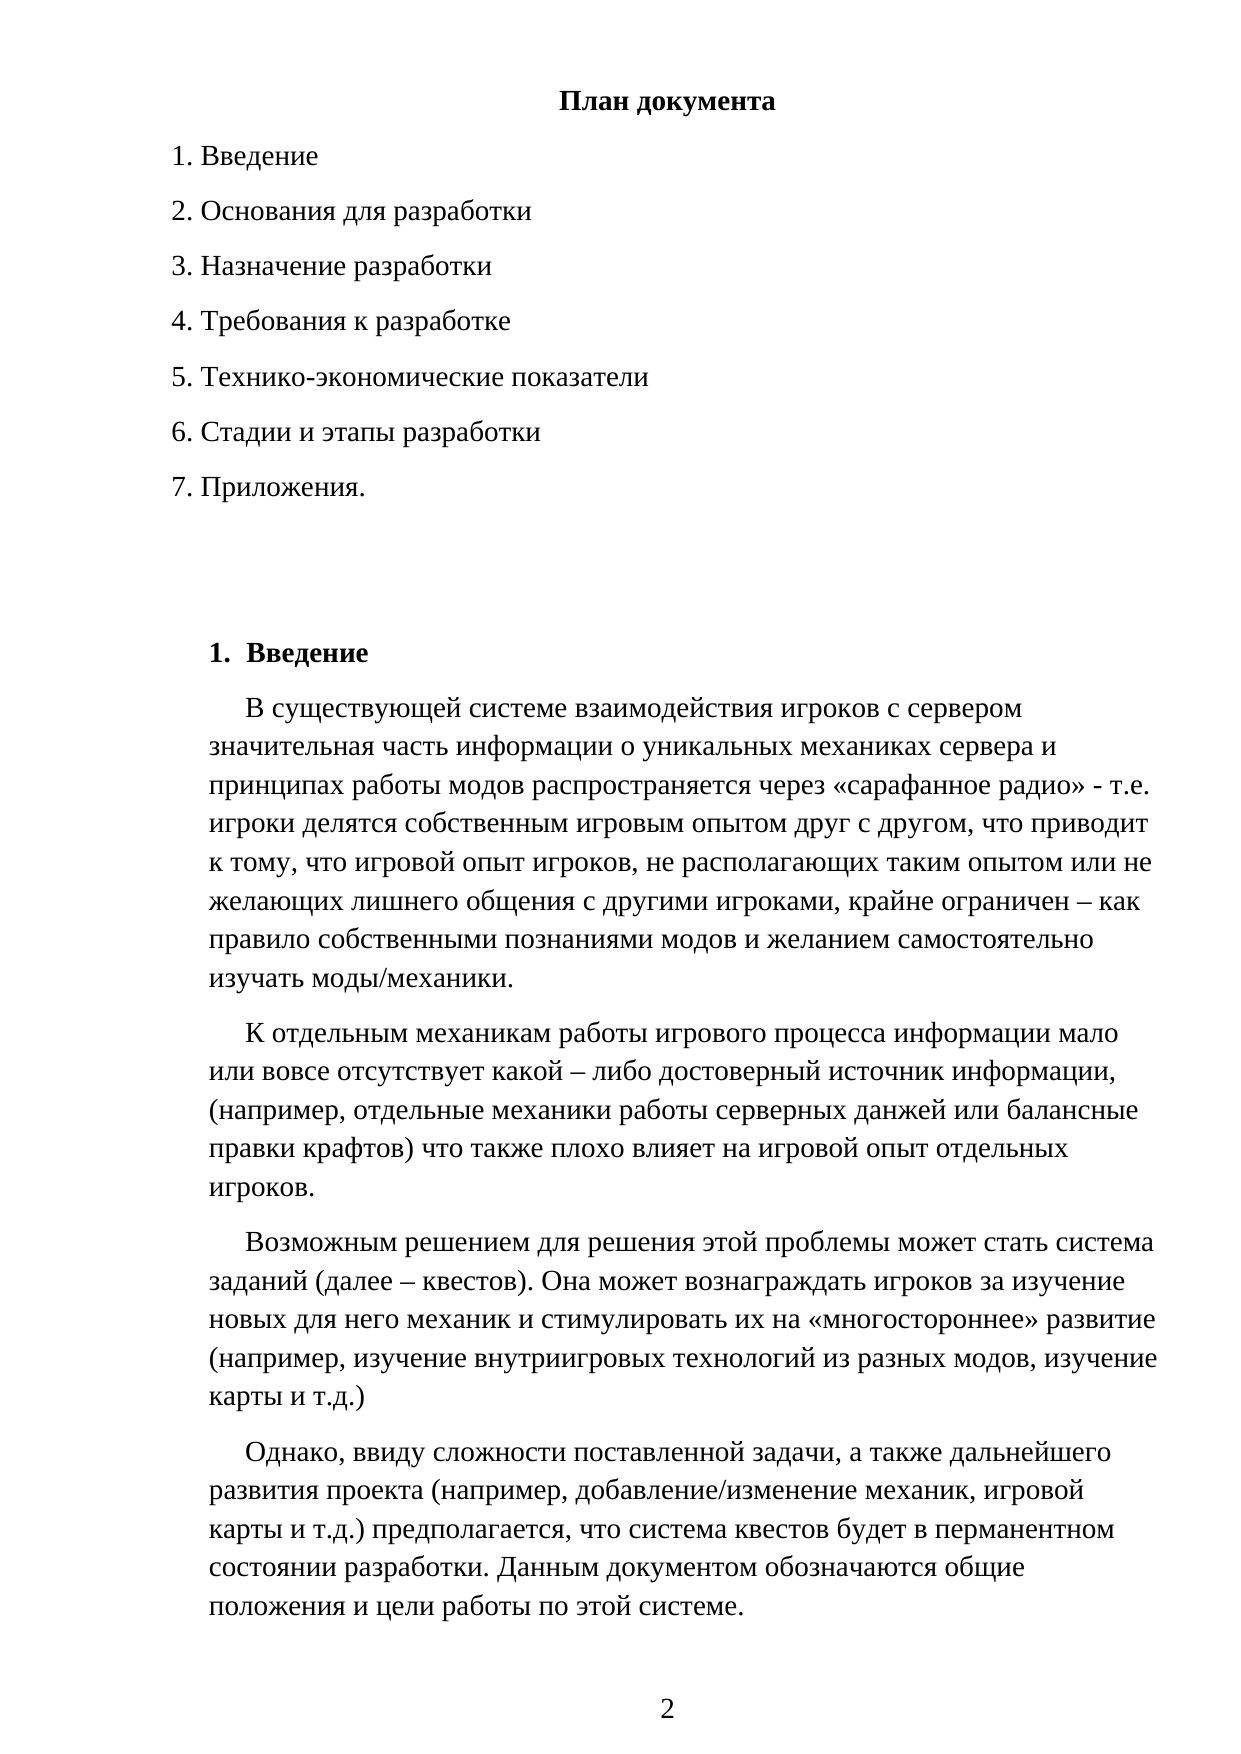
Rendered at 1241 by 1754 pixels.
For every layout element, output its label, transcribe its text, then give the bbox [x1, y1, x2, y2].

text 3. Назначение разработки [171, 248, 1163, 282]
text 1. Введение [171, 138, 1163, 171]
text 4. Требования к разработке [171, 303, 1163, 337]
text 5. Технико-экономические показатели [171, 359, 1163, 392]
text В существующей системе взаимодействия игроков с сервером значительная часть информации о уникальных механиках сервера и принципах работы модов распространяется через «сарафанное радио» - т.е. игроки делятся собственным игровым опытом друг с другом, что приводит к тому, что игровой опыт игроков, не располагающих таким опытом или не желающих лишнего общения с другими игроками, крайне ограничен – как правило собственными познаниями модов и желанием самостоятельно изучать моды/механики. [209, 690, 1163, 993]
text Возможным решением для решения этой проблемы может стать система заданий (далее – квестов). Она может вознаграждать игроков за изучение новых для него механик и стимулировать их на «многостороннее» развитие (например, изучение внутриигровых технологий из разных модов, изучение карты и т.д.) [209, 1224, 1163, 1412]
text 7. Приложения. [171, 469, 1163, 503]
text План документа [171, 83, 1163, 116]
text 2. Основания для разработки [171, 193, 1163, 227]
text К отдельным механикам работы игрового процесса информации мало или вовсе отсутствует какой – либо достоверный источник информации, (например, отдельные механики работы серверных данжей или балансные правки крафтов) что также плохо влияет на игровой опыт отдельных игроков. [209, 1015, 1163, 1203]
text 6. Стадии и этапы разработки [171, 414, 1163, 447]
list Введение [209, 635, 1163, 668]
text Однако, ввиду сложности поставленной задачи, а также дальнейшего развития проекта (например, добавление/изменение механик, игровой карты и т.д.) предполагается, что система квестов будет в перманентном состоянии разработки. Данным документом обозначаются общие положения и цели работы по этой системе. [209, 1434, 1163, 1621]
